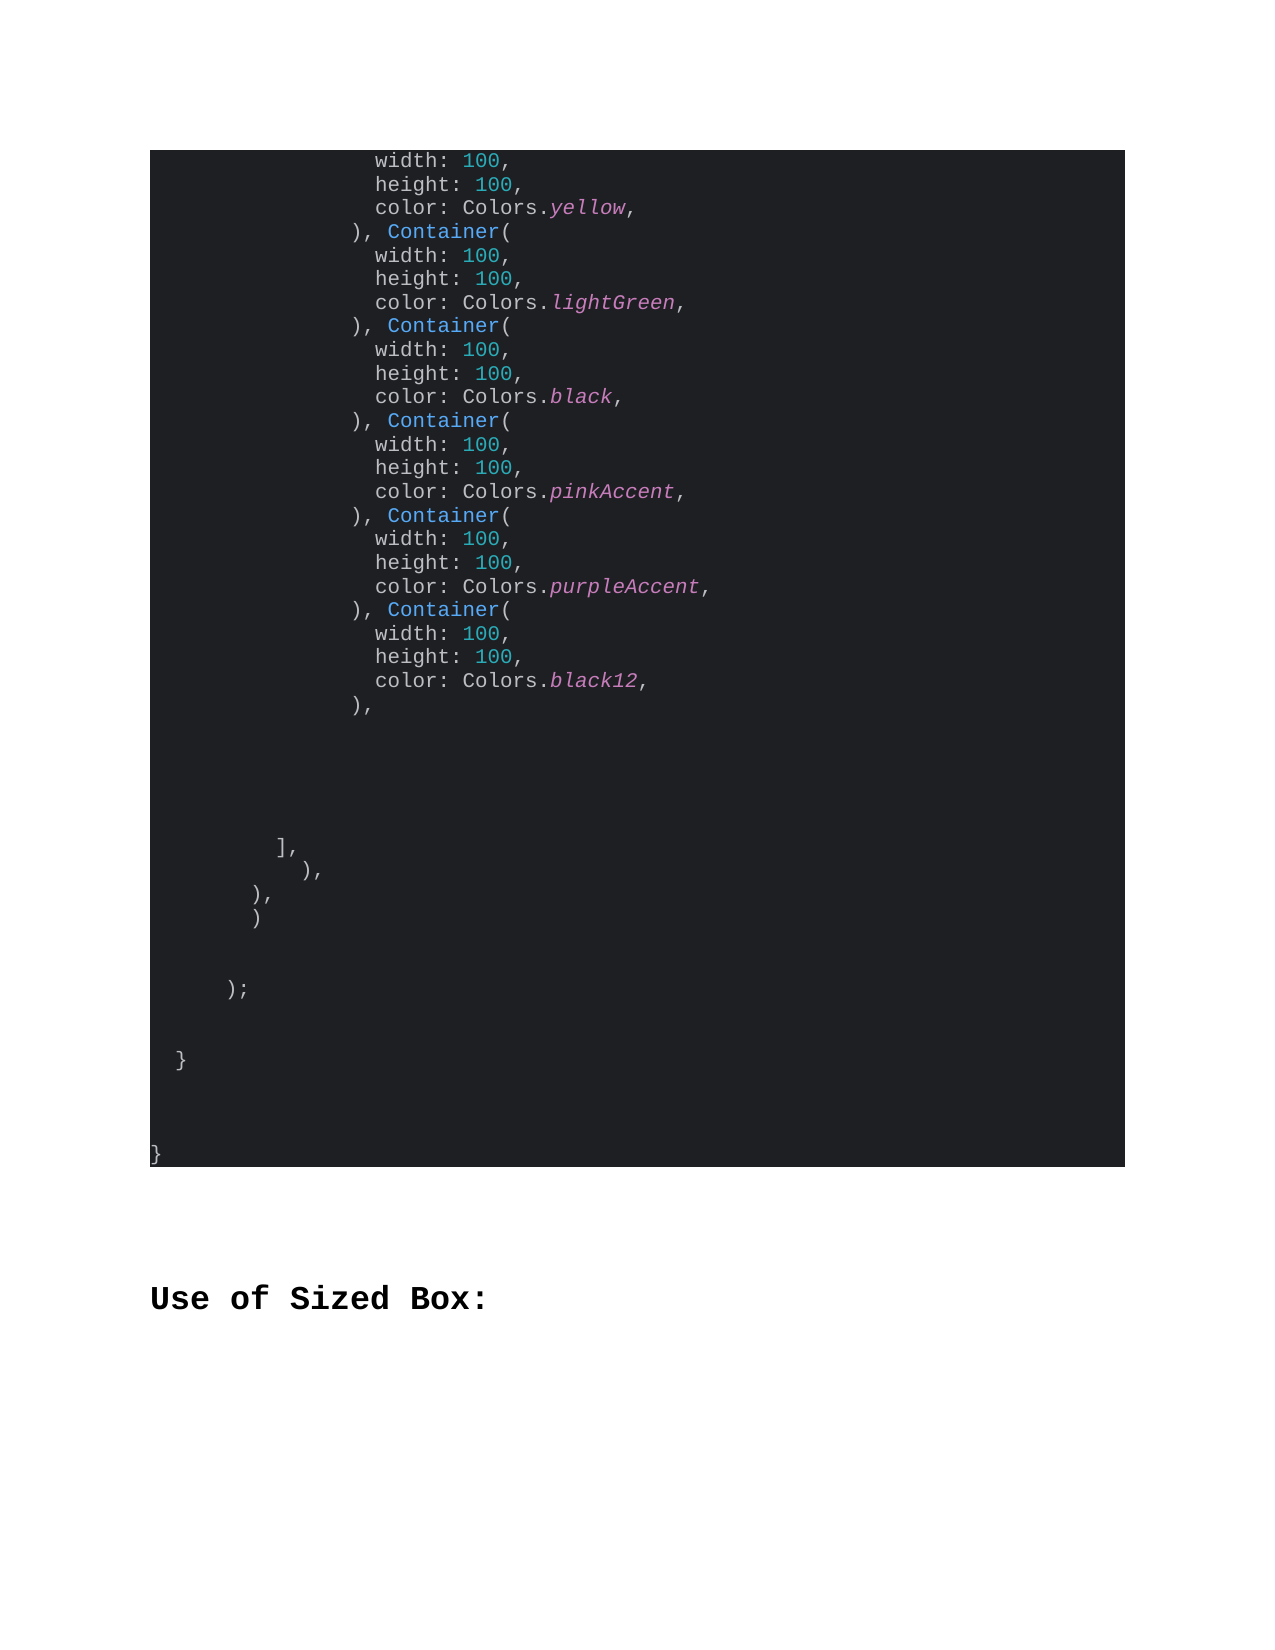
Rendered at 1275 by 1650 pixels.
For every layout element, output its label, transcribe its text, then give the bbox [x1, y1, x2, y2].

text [150, 150, 1125, 1167]
text Use of Sized Box: [150, 1282, 1125, 1319]
